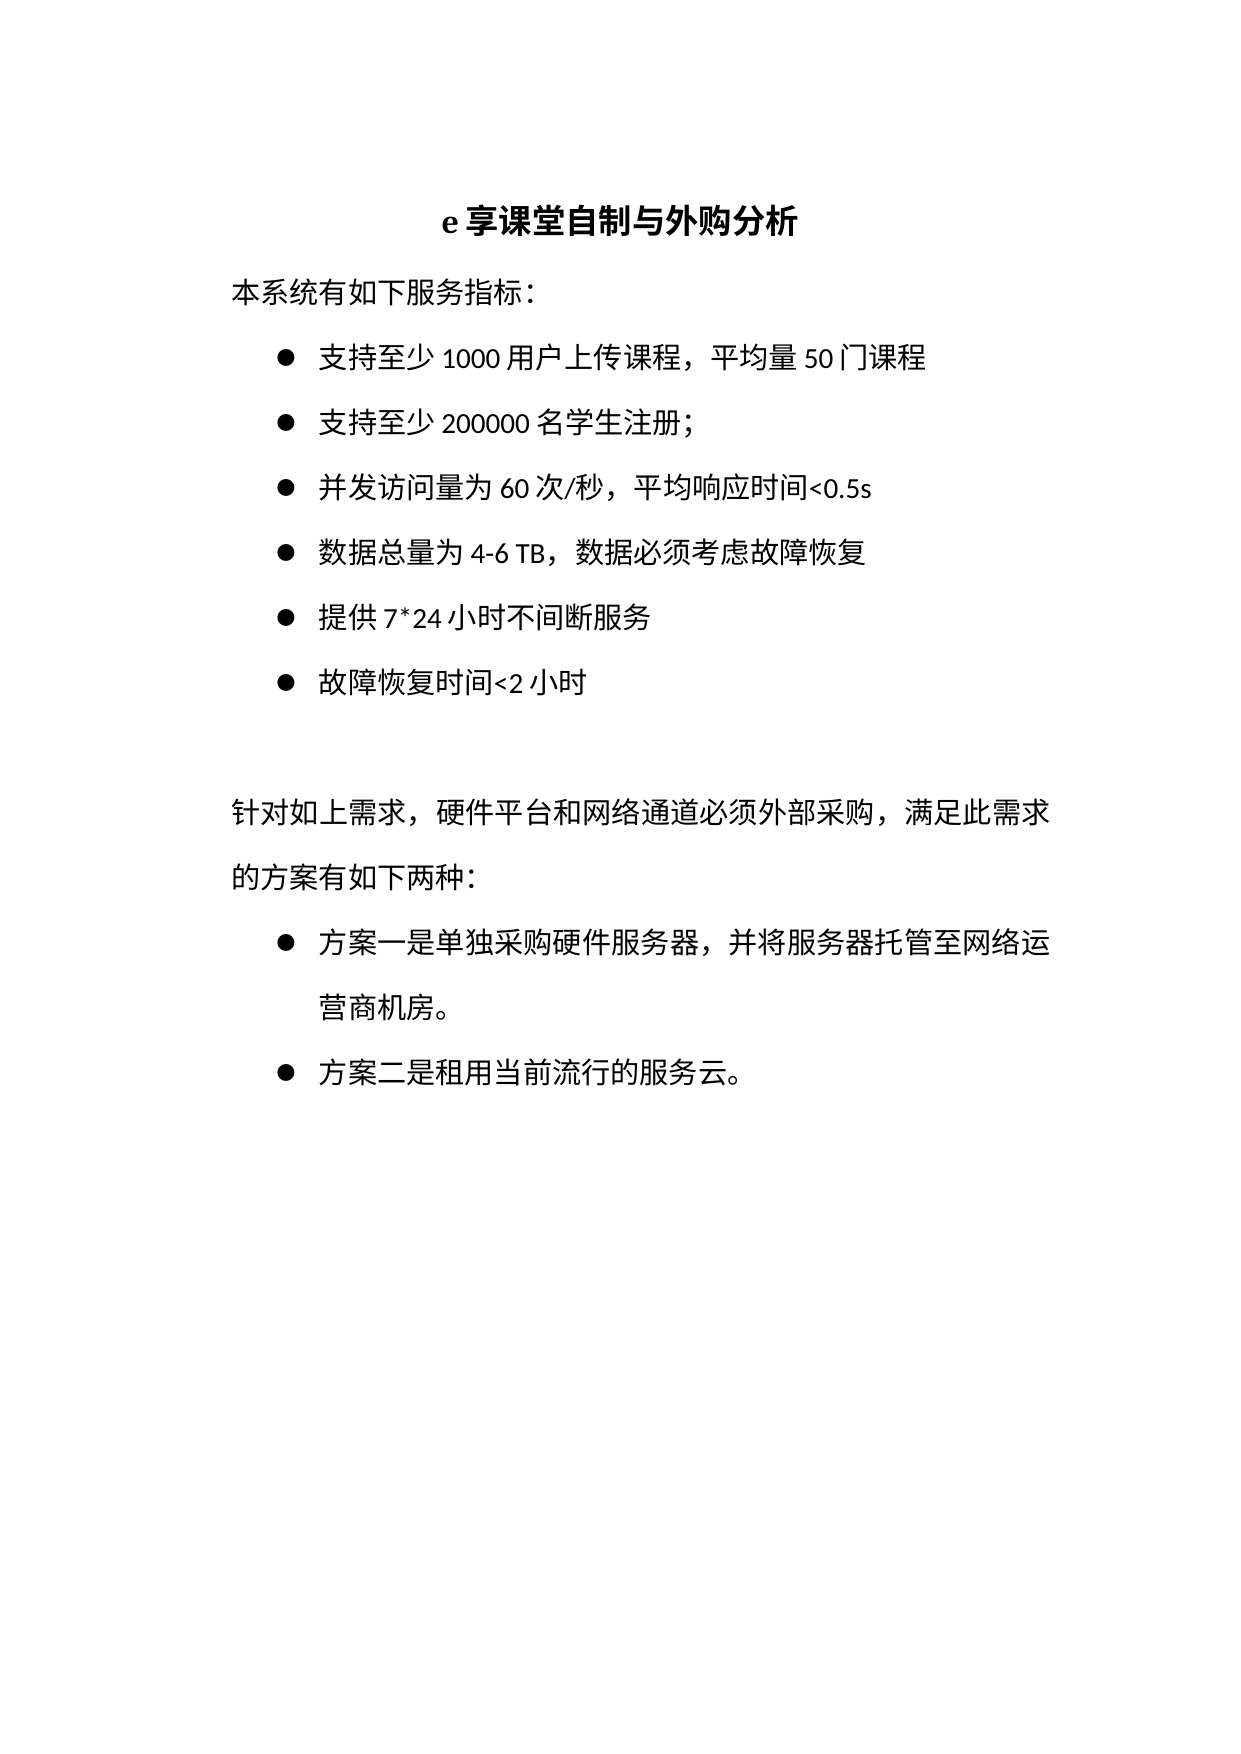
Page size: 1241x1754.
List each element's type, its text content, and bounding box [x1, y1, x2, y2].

list 方案二是租用当前流行的服务云。 [275, 1038, 1053, 1103]
title e享课堂自制与外购分析 [187, 187, 1053, 252]
list 支持至少1000用户上传课程，平均量50门课程 [275, 323, 1053, 388]
text 针对如上需求，硬件平台和网络通道必须外部采购，满足此需求的方案有如下两种： [231, 778, 1053, 908]
list 方案一是单独采购硬件服务器，并将服务器托管至网络运营商机房。 [275, 908, 1053, 1038]
list 数据总量为4-6 TB，数据必须考虑故障恢复 [275, 518, 1053, 583]
list 并发访问量为60次/秒，平均响应时间<0.5s [275, 453, 1053, 518]
text 本系统有如下服务指标： [187, 258, 1053, 323]
list 支持至少200000名学生注册； [275, 388, 1053, 453]
list 提供7*24小时不间断服务 [275, 583, 1053, 648]
list 故障恢复时间<2小时 [275, 648, 1053, 713]
